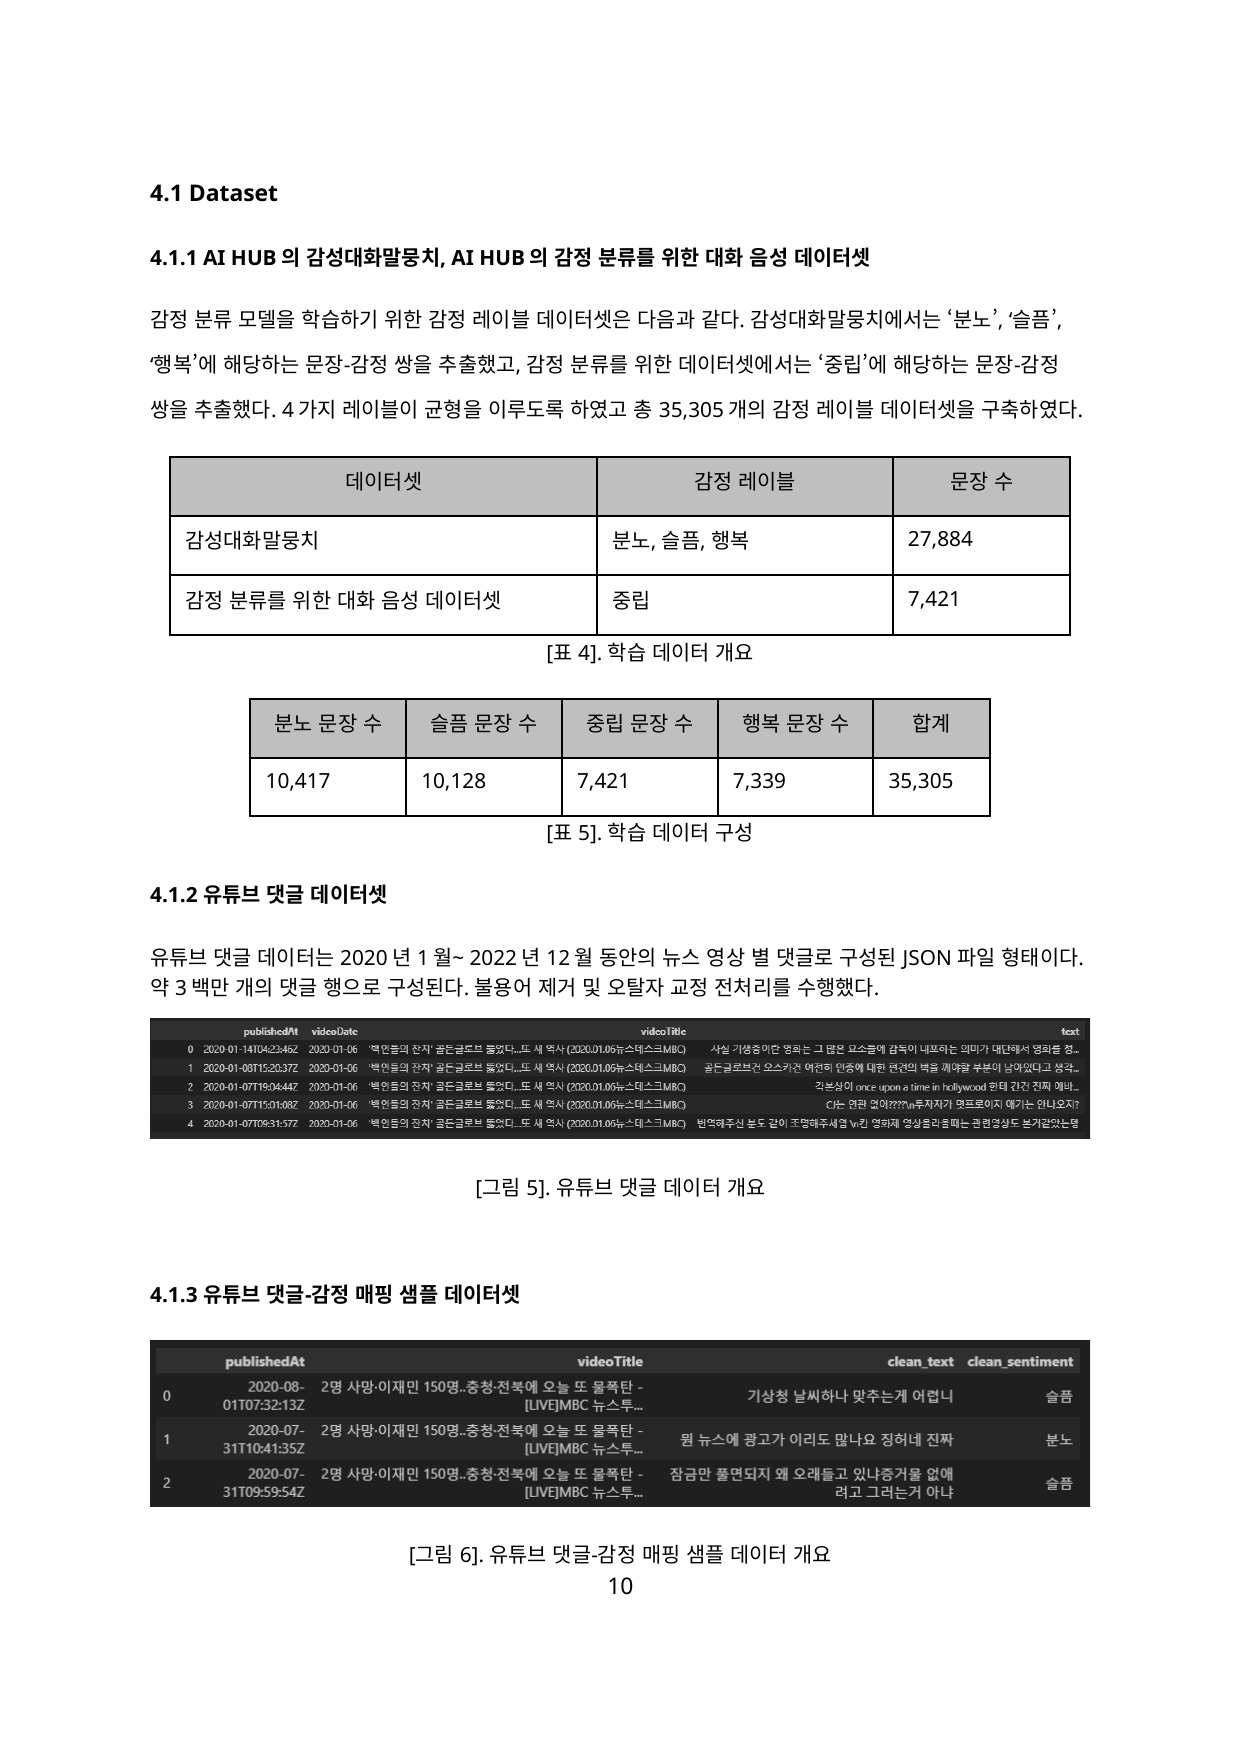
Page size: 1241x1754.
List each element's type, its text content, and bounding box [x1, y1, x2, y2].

table_cell 7,421 [894, 576, 1069, 634]
table_cell 중립 [598, 576, 892, 634]
text 4.1.2 유튜브 댓글 데이터셋 [150, 879, 1090, 909]
table_cell 감정 분류를 위한 대화 음성 데이터셋 [171, 576, 596, 634]
table_cell 분노, 슬픔, 행복 [598, 517, 892, 574]
text 유튜브 댓글 데이터는 2020년 1월~ 2022년 12월 동안의 뉴스 영상 별 댓글로 구성된 JSON 파일 형태이다. 약 3백만 개의 댓글 행으로 구성된다. 불용어 제거 및 오탈자 교정 전처리를 수행했다. [150, 941, 1090, 1001]
table_cell 10,128 [407, 759, 561, 814]
text 4.1 Dataset [150, 177, 1090, 208]
text 4.1.1 AI HUB의 감성대화말뭉치, AI HUB의 감정 분류를 위한 대화 음성 데이터셋 [150, 241, 1090, 271]
table_cell 7,339 [719, 759, 872, 814]
text [표 4]. 학습 데이터 개요 [194, 636, 1090, 666]
table_cell 35,305 [874, 759, 989, 814]
table_cell 7,421 [563, 759, 717, 814]
table_header 합계 [874, 700, 989, 757]
text [그림 5]. 유튜브 댓글 데이터 개요 [150, 1171, 1090, 1201]
table_header 감정 레이블 [598, 458, 892, 515]
table_cell 감성대화말뭉치 [171, 517, 596, 574]
picture [150, 1018, 1091, 1139]
table_header 슬픔 문장 수 [407, 700, 561, 757]
table_header 문장 수 [894, 458, 1069, 515]
table_header 행복 문장 수 [719, 700, 872, 757]
table_cell 27,884 [894, 517, 1069, 574]
text [그림 6]. 유튜브 댓글-감정 매핑 샘플 데이터 개요 [150, 1539, 1090, 1569]
table_header 분노 문장 수 [251, 700, 405, 757]
text 4.1.3 유튜브 댓글-감정 매핑 샘플 데이터셋 [150, 1279, 1090, 1309]
table_header 데이터셋 [171, 458, 596, 515]
text [표 5]. 학습 데이터 구성 [194, 817, 1090, 847]
picture [150, 1340, 1091, 1507]
text 감정 분류 모델을 학습하기 위한 감정 레이블 데이터셋은 다음과 같다. 감성대화말뭉치에서는 ‘분노’, ‘슬픔’, ‘행복’에 해당하는 문장-감정 쌍을 추출했고, 감정 분류를 위한 데이터셋에서는 ‘중립’에 해당하는 문장-감정 쌍을 추출했다. 4가지 레이블이 균형을 이루도록 하였고 총 35,305개의 감정 레이블 데이터셋을 구축하였다. [150, 303, 1090, 424]
table_cell 10,417 [251, 759, 405, 814]
table_header 중립 문장 수 [563, 700, 717, 757]
